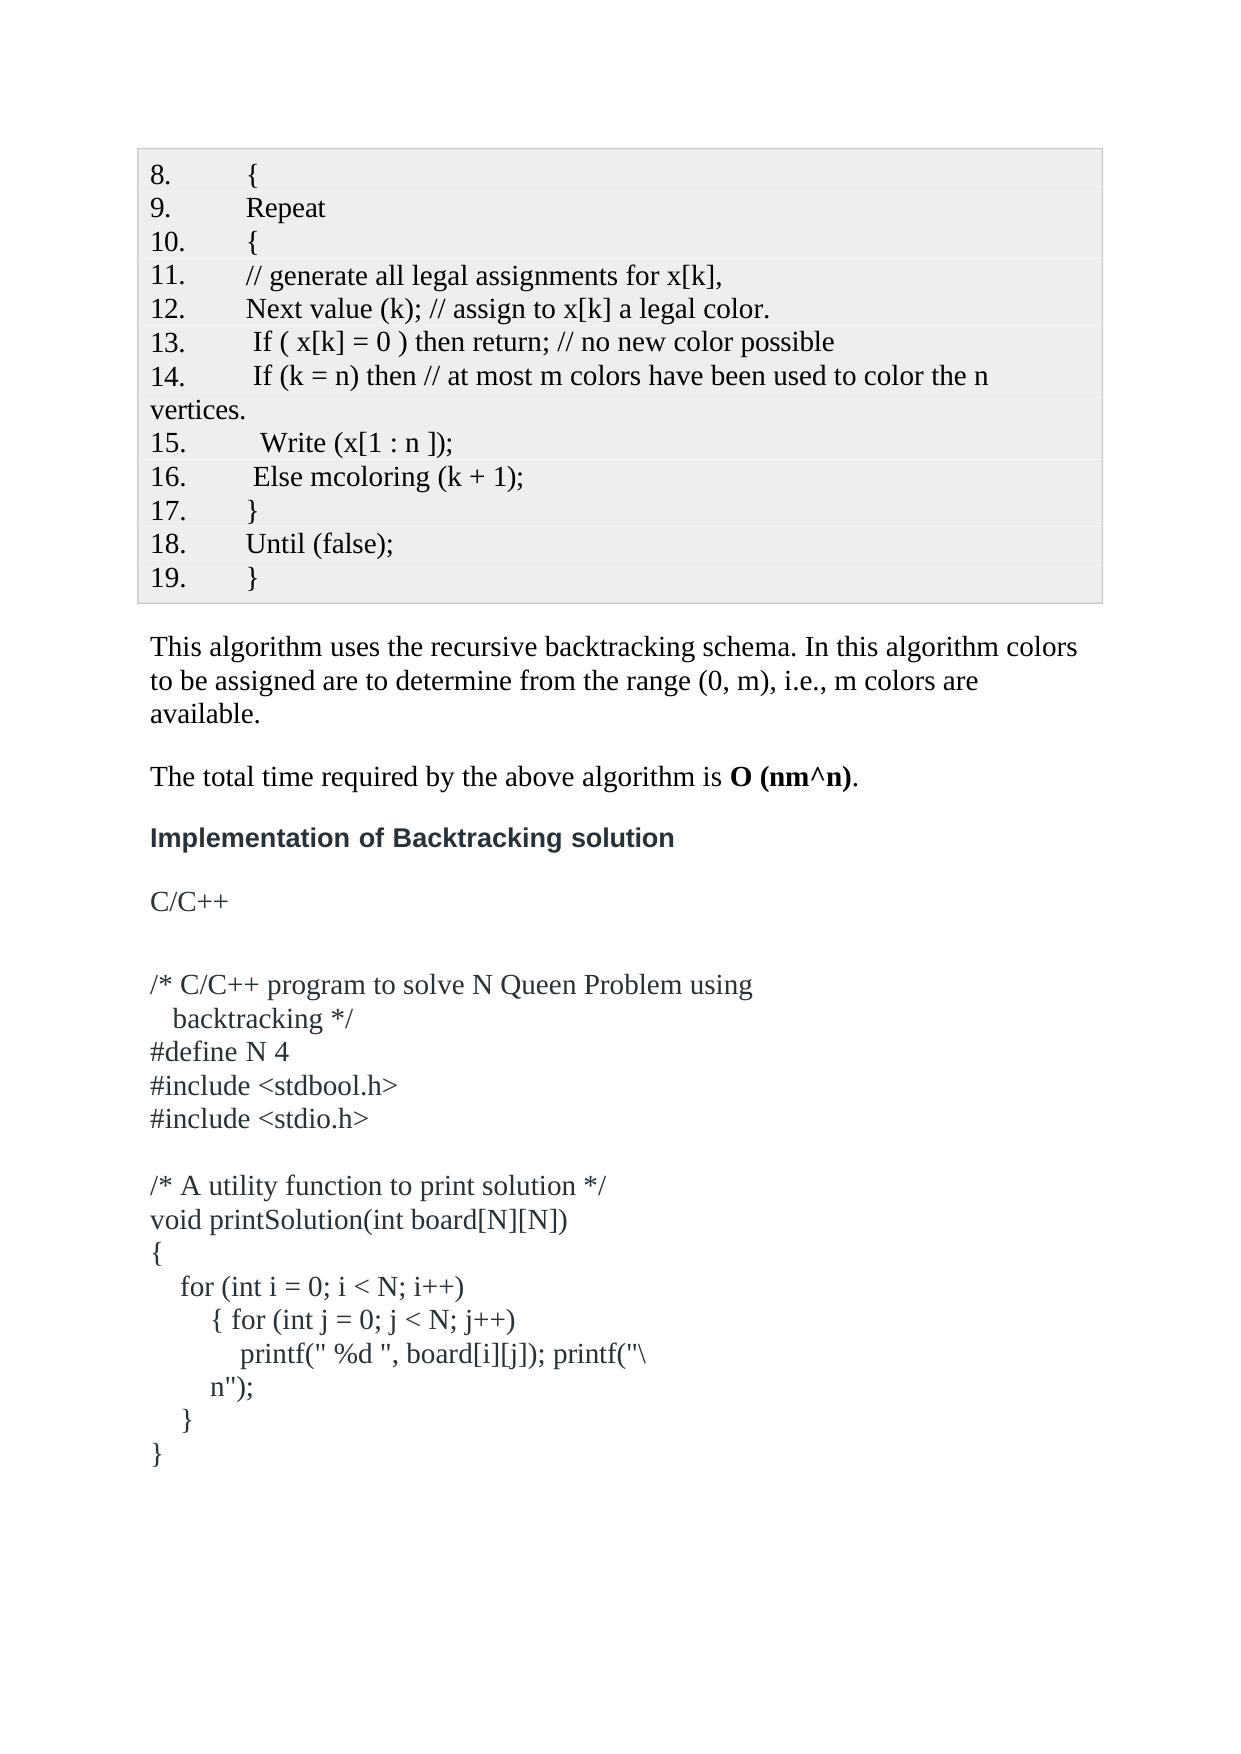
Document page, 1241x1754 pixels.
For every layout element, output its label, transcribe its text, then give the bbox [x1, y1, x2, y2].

text The total time required by the above algorithm is O (nm^n). [150, 759, 1240, 793]
text for (int i = 0; i < N; i++) { for (int j = 0; j < N; j++) [180, 1269, 517, 1336]
text printf(" %d ", board[i][j]); printf("\n"); [210, 1336, 656, 1403]
text } [150, 1436, 1240, 1470]
text Implementation of Backtracking solution [150, 822, 1240, 853]
text { [150, 1236, 1240, 1269]
text /* C/C++ program to solve N Queen Problem using backtracking */ [150, 967, 759, 1034]
text /* A utility function to print solution */ void printSolution(int board[N][N]) [150, 1168, 656, 1236]
text #define N 4 [150, 1034, 1240, 1068]
text C/C++ [150, 884, 1240, 918]
text } [180, 1403, 1240, 1436]
text #include <stdbool.h> #include <stdio.h> [150, 1068, 432, 1135]
text This algorithm uses the recursive backtracking schema. In this algorithm colors to be assigned are to determine from the range (0, m), i.e., m colors are available. [150, 629, 1082, 730]
